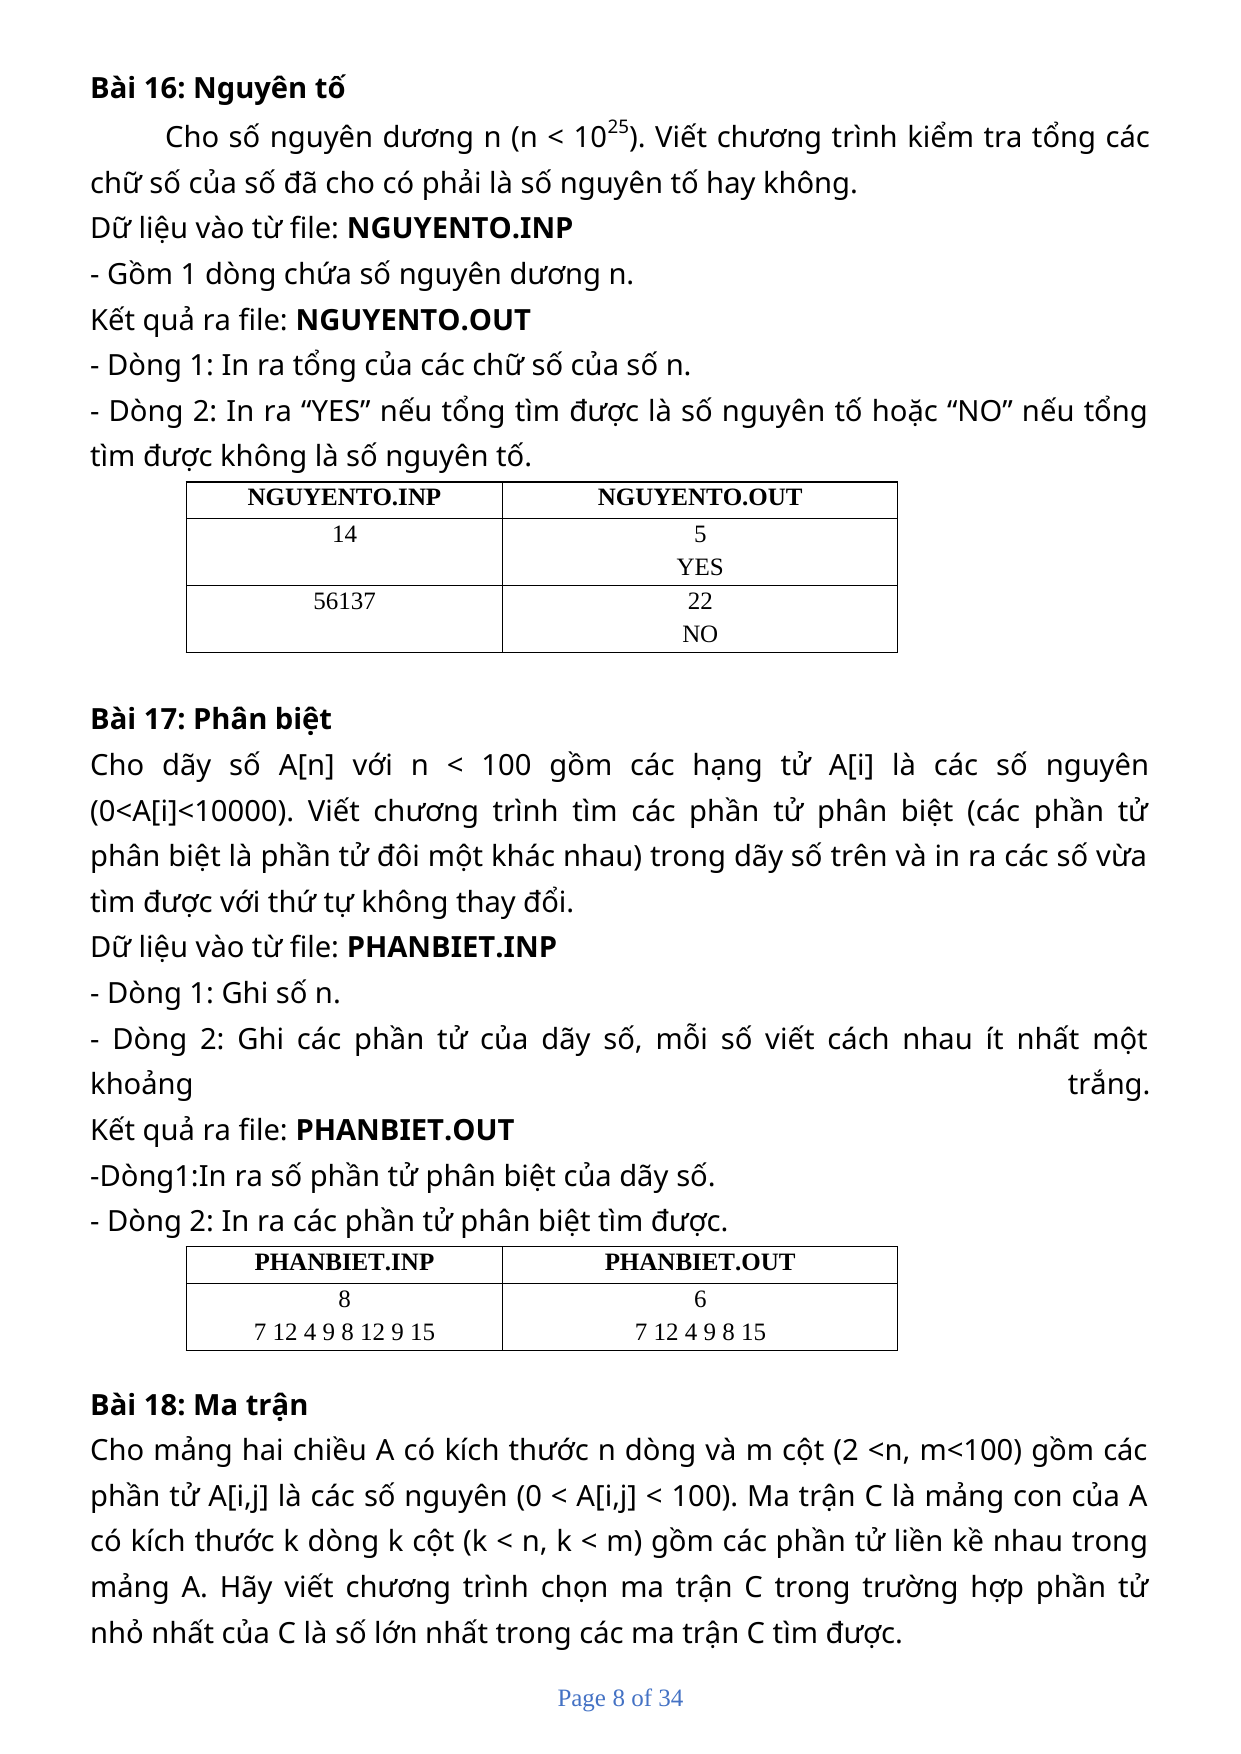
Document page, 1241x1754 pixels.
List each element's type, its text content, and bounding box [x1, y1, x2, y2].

text - Dòng 2: In ra các phần tử phân biệt tìm được. [90, 1201, 1150, 1240]
text - Dòng 2: In ra “YES” nếu tổng tìm được là số nguyên tố hoặc “NO” nếu tổng tìm được không là số nguyên tố. [90, 390, 1150, 475]
text Bài 17: Phân biệt [90, 699, 1150, 738]
text Kết quả ra file: NGUYENTO.OUT [90, 299, 1150, 338]
table_header NGUYENTO.OUT [503, 483, 897, 518]
text - Dòng 2: Ghi các phần tử của dãy số, mỗi số viết cách nhau ít nhất một khoảng trắng. Kết quả ra file: PHANBIET.OUT [90, 1018, 1150, 1149]
table_cell 22 NO [503, 586, 897, 652]
text Dữ liệu vào từ file: PHANBIET.INP [90, 927, 1150, 966]
text -Dòng1:In ra số phần tử phân biệt của dãy số. [90, 1155, 1150, 1194]
table_cell 6 7 12 4 9 8 15 [503, 1284, 897, 1350]
table_cell 56137 [187, 586, 502, 652]
text Dữ liệu vào từ file: NGUYENTO.INP [90, 208, 1150, 247]
table_cell 8 7 12 4 9 8 12 9 15 [187, 1284, 502, 1350]
text - Gồm 1 dòng chứa số nguyên dương n. [90, 253, 1150, 293]
table_header NGUYENTO.INP [187, 483, 502, 518]
table_header PHANBIET.OUT [503, 1247, 897, 1283]
text - Dòng 1: In ra tổng của các chữ số của số n. [90, 344, 1150, 384]
text Cho số nguyên dương n (n < 1025). Viết chương trình kiểm tra tổng các chữ số của số đã cho có phải là số nguyên tố hay không. [90, 113, 1150, 202]
table_cell 5 YES [503, 519, 897, 585]
table_header PHANBIET.INP [187, 1247, 502, 1283]
text - Dòng 1: Ghi số n. [90, 972, 1150, 1012]
text Bài 18: Ma trận [90, 1384, 1150, 1423]
text Cho dãy số A[n] với n < 100 gồm các hạng tử A[i] là các số nguyên (0<A[i]<10000). Viết chương trình tìm các phần tử phân biệt (các phần tử phân biệt là phần tử đôi một khác nhau) trong dãy số trên và in ra các số vừa tìm được với thứ tự không thay đổi. [90, 744, 1150, 921]
table_cell 14 [187, 519, 502, 585]
text Bài 16: Nguyên tố [90, 67, 1150, 107]
text Cho mảng hai chiều A có kích thước n dòng và m cột (2 <n, m<100) gồm các phần tử A[i,j] là các số nguyên (0 < A[i,j] < 100). Ma trận C là mảng con của A có kích thước k dòng k cột (k < n, k < m) gồm các phần tử liền kề nhau trong mảng A. Hãy viết chương trình chọn ma trận C trong trường hợp phần tử nhỏ nhất của C là số lớn nhất trong các ma trận C tìm được. [90, 1429, 1150, 1652]
